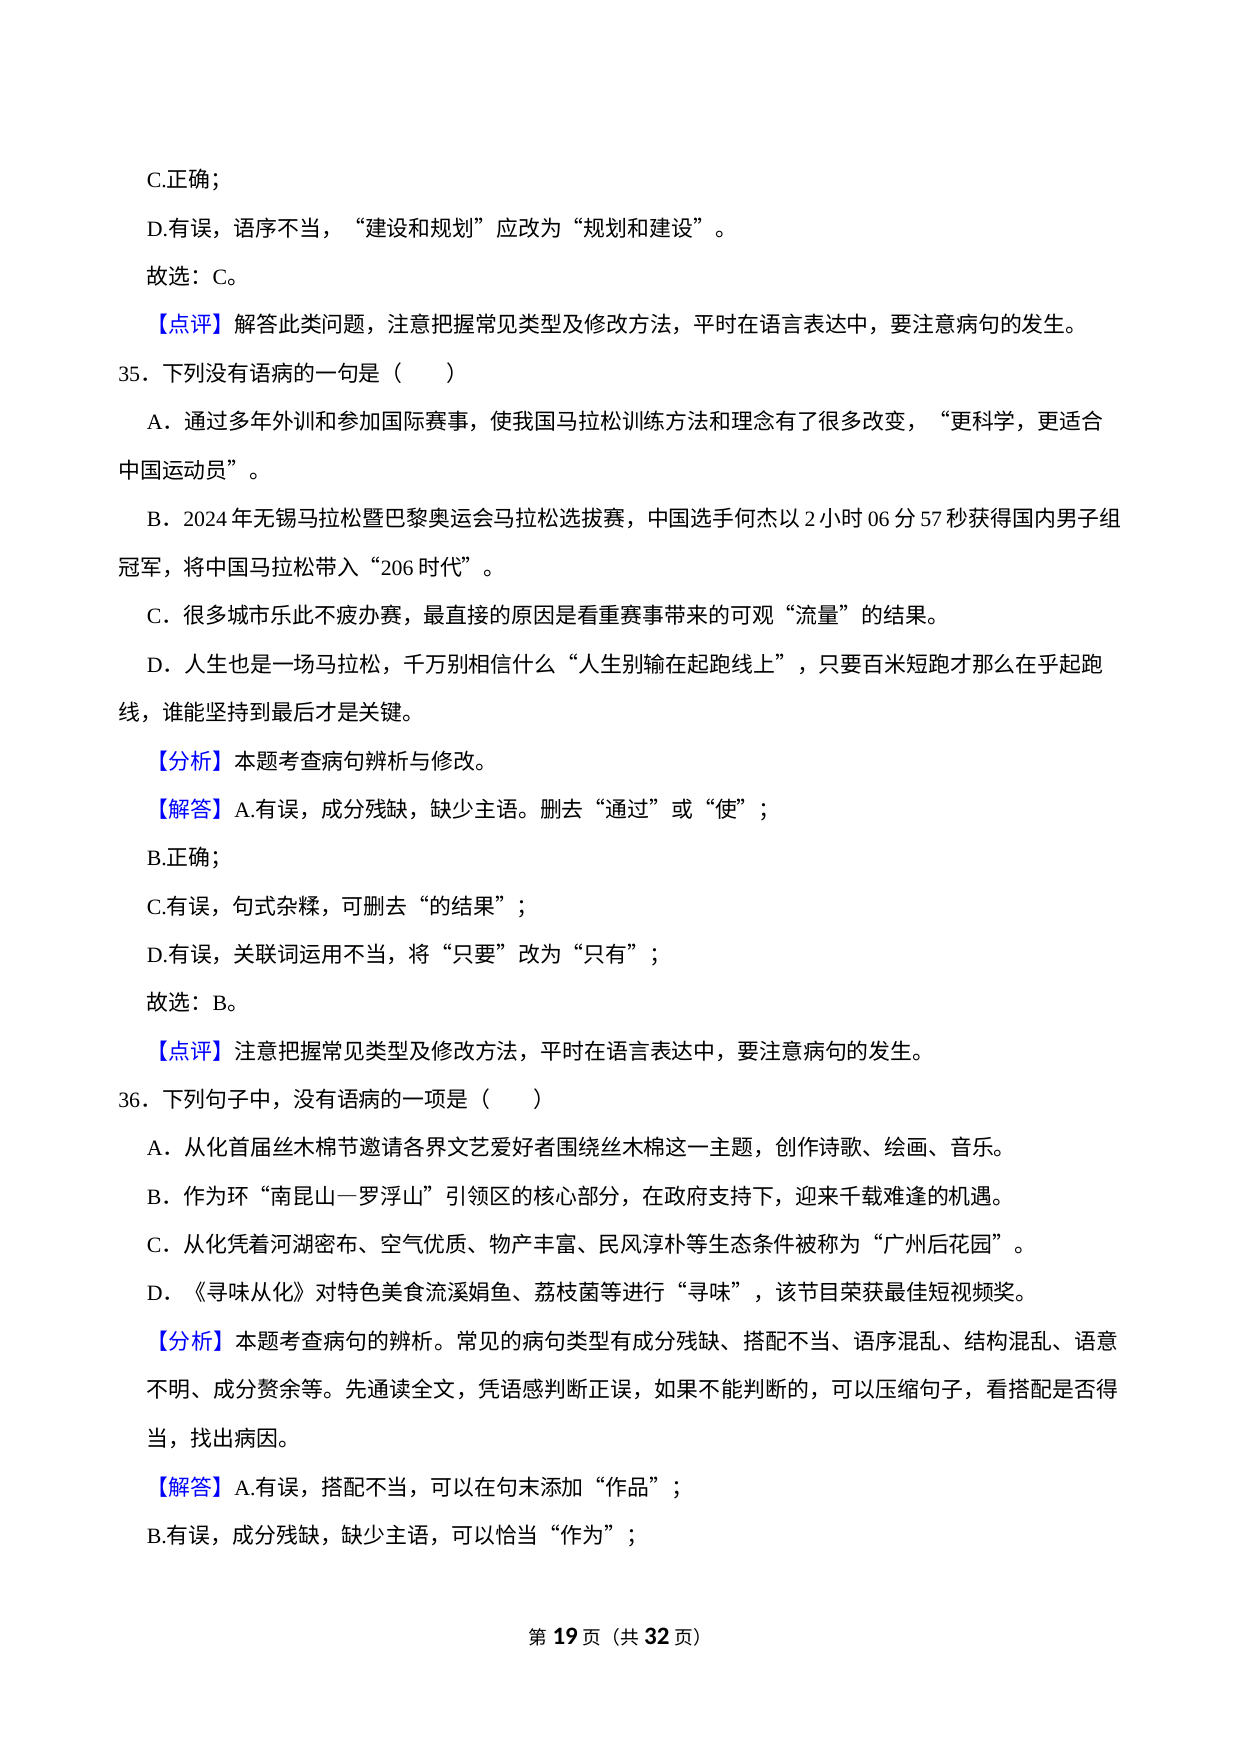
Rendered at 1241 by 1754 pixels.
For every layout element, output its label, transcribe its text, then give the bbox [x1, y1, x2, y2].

text 【分析】本题考查病句辨析与修改。 [147, 743, 1122, 776]
text 【点评】注意把握常见类型及修改方法，平时在语言表达中，要注意病句的发生。 [147, 1033, 1122, 1066]
text 故选：B。 [147, 985, 1122, 1017]
text C.有误，句式杂糅，可删去“的结果”； [147, 888, 1122, 921]
text 【分析】本题考查病句的辨析。常见的病句类型有成分残缺、搭配不当、语序混乱、结构混乱、语意不明、成分赘余等。先通读全文，凭语感判断正误，如果不能判断的，可以压缩句子，看搭配是否得当，找出病因。 [147, 1323, 1122, 1453]
text 故选：C。 [147, 259, 1122, 291]
text D．《寻味从化》对特色美食流溪娟鱼、荔枝菌等进行“寻味”，该节目荣获最佳短视频奖。 [118, 1275, 1122, 1307]
text B．作为环“南昆山—罗浮山”引领区的核心部分，在政府支持下，迎来千载难逢的机遇。 [118, 1178, 1122, 1211]
text B.正确； [147, 840, 1122, 872]
text A．从化首届丝木棉节邀请各界文艺爱好者围绕丝木棉这一主题，创作诗歌、绘画、音乐。 [118, 1130, 1122, 1162]
text 36．下列句子中，没有语病的一项是（ ） [118, 1082, 1122, 1114]
text C．很多城市乐此不疲办赛，最直接的原因是看重赛事带来的可观“流量”的结果。 [118, 598, 1122, 630]
text A．通过多年外训和参加国际赛事，使我国马拉松训练方法和理念有了很多改变，“更科学，更适合中国运动员”。 [118, 404, 1122, 485]
text C．从化凭着河湖密布、空气优质、物产丰富、民风淳朴等生态条件被称为“广州后花园”。 [118, 1227, 1122, 1259]
text D.有误，语序不当，“建设和规划”应改为“规划和建设”。 [147, 210, 1122, 243]
text D．人生也是一场马拉松，千万别相信什么“人生别输在起跑线上”，只要百米短跑才那么在乎起跑线，谁能坚持到最后才是关键。 [118, 646, 1122, 727]
text B.有误，成分残缺，缺少主语，可以恰当“作为”； [147, 1517, 1122, 1550]
text 【解答】A.有误，搭配不当，可以在句末添加“作品”； [147, 1469, 1122, 1502]
text B．2024年无锡马拉松暨巴黎奥运会马拉松选拔赛，中国选手何杰以2小时06分57秒获得国内男子组冠军，将中国马拉松带入“206时代”。 [118, 501, 1122, 582]
text C.正确； [147, 162, 1122, 194]
text 【点评】解答此类问题，注意把握常见类型及修改方法，平时在语言表达中，要注意病句的发生。 [147, 307, 1122, 339]
text 35．下列没有语病的一句是（ ） [118, 355, 1122, 388]
text D.有误，关联词运用不当，将“只要”改为“只有”； [147, 937, 1122, 969]
text 【解答】A.有误，成分残缺，缺少主语。删去“通过”或“使”； [147, 792, 1122, 824]
